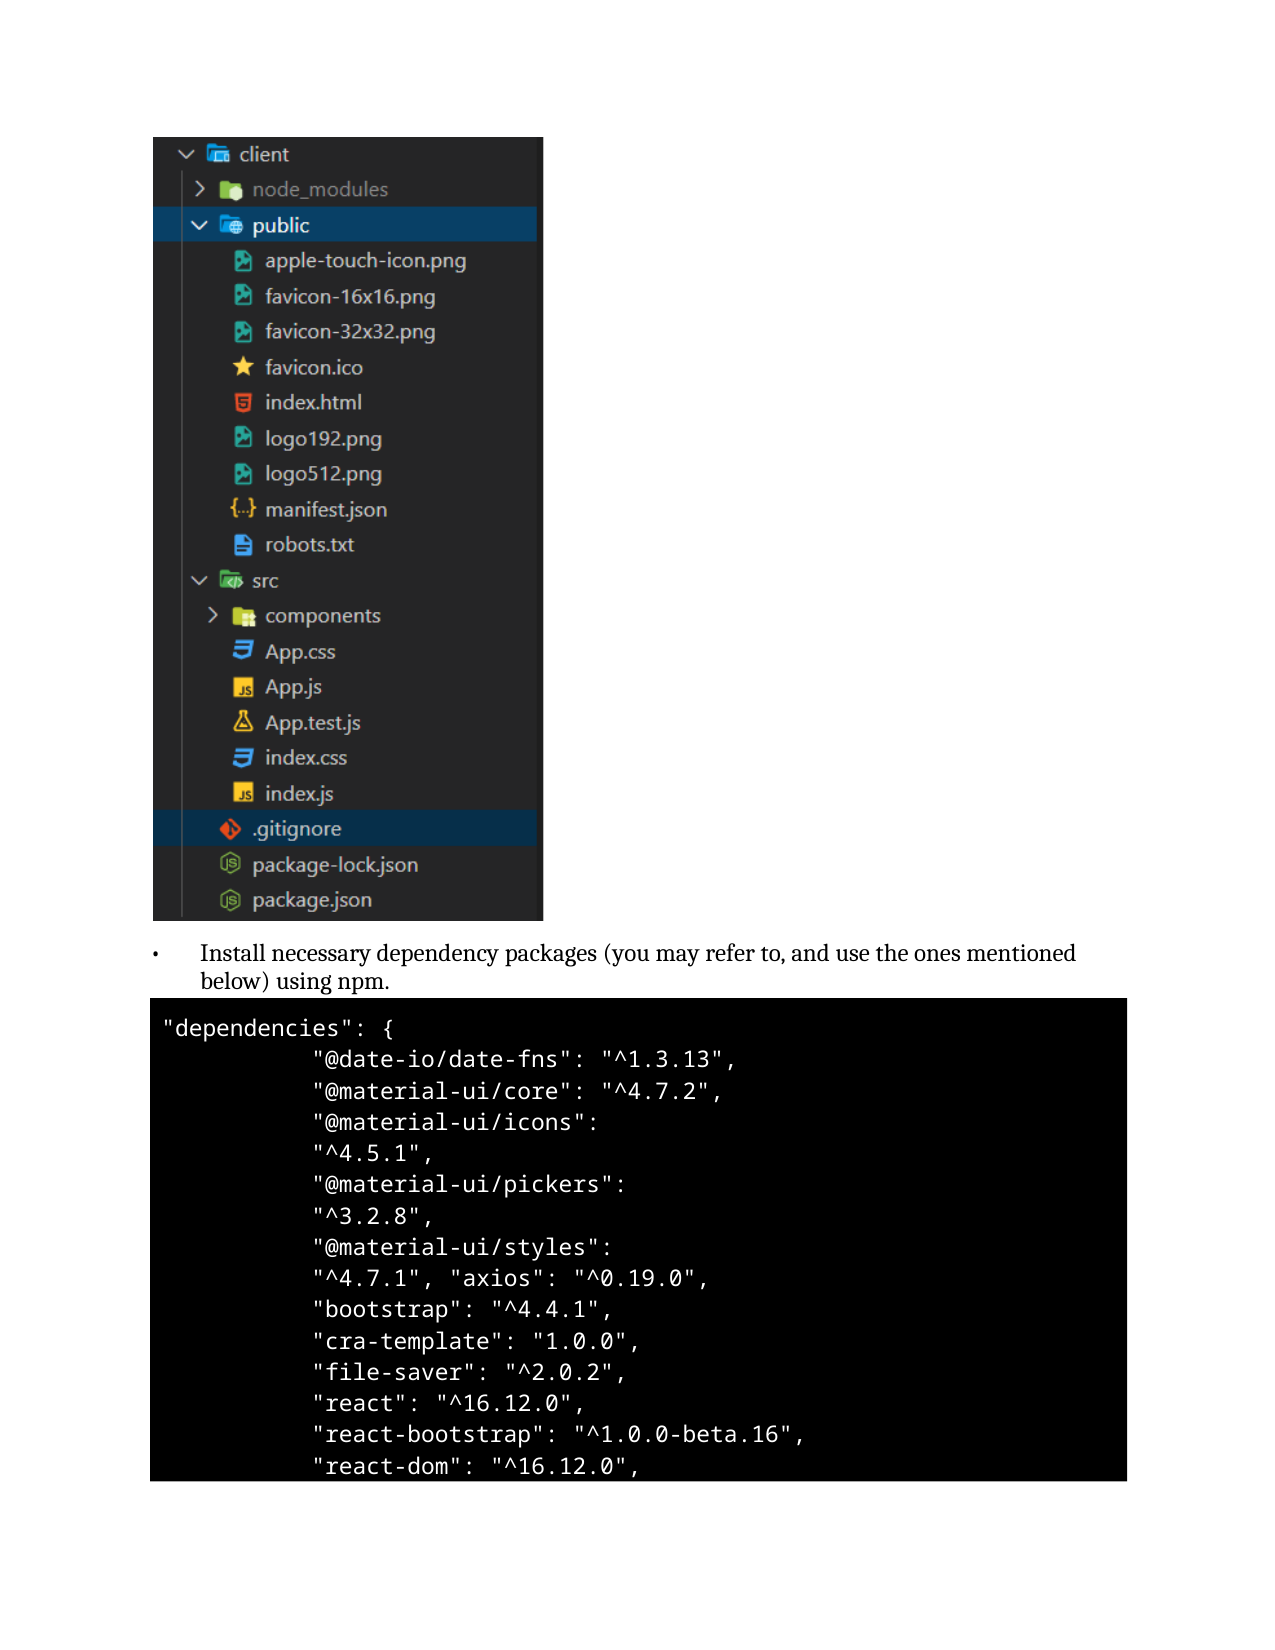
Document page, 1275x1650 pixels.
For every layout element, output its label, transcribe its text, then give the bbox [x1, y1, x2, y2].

list Install necessary dependency packages (you may refer to, and use the ones mentioned below) using npm. [150, 938, 1116, 996]
picture [153, 137, 1129, 921]
